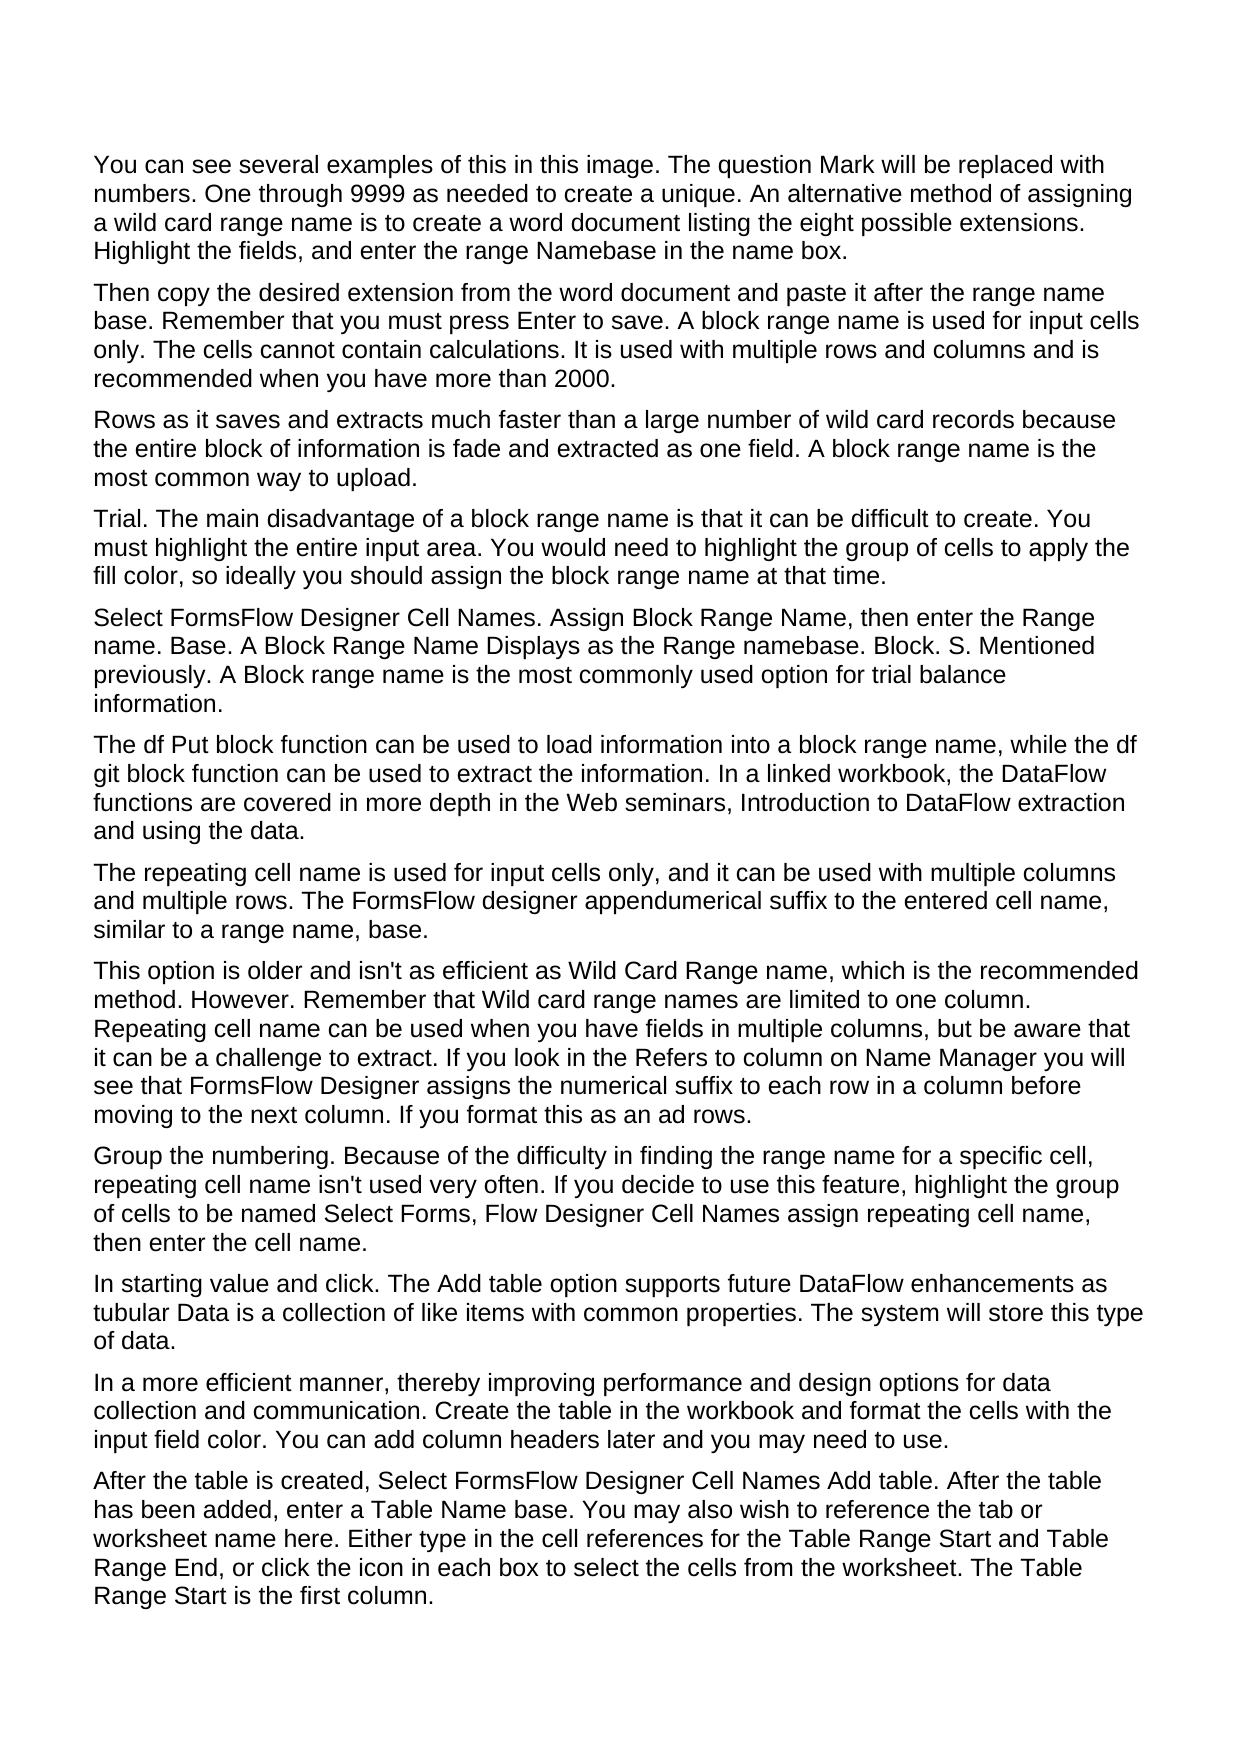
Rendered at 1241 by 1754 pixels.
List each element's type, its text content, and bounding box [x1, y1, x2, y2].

text Select FormsFlow Designer Cell Names. Assign Block Range Name, then enter the Range name. Base. A Block Range Name Displays as the Range namebase. Block. S. Mentioned previously. A Block range name is the most commonly used option for trial balance information. [93, 602, 1147, 717]
text Rows as it saves and extracts much faster than a large number of wild card records because the entire block of information is fade and extracted as one field. A block range name is the most common way to upload. [93, 405, 1147, 491]
text The repeating cell name is used for input cells only, and it can be used with multiple columns and multiple rows. The FormsFlow designer appendumerical suffix to the entered cell name, similar to a range name, base. [93, 857, 1147, 944]
text Group the numbering. Because of the difficulty in finding the range name for a specific cell, repeating cell name isn't used very often. If you decide to use this feature, highlight the group of cells to be named Select Forms, Flow Designer Cell Names assign repeating cell name, then enter the cell name. [93, 1141, 1147, 1256]
text Then copy the desired extension from the word document and paste it after the range name base. Remember that you must press Enter to save. A block range name is used for input cells only. The cells cannot contain calculations. It is used with multiple rows and columns and is recommended when you have more than 2000. [93, 277, 1147, 392]
text Trial. The main disadvantage of a block range name is that it can be difficult to create. You must highlight the entire input area. You would need to highlight the group of cells to apply the fill color, so ideally you should assign the block range name at that time. [93, 504, 1147, 590]
text In a more efficient manner, thereby improving performance and design options for data collection and communication. Create the table in the workbook and format the cells with the input field color. You can add column headers later and you may need to use. [93, 1367, 1147, 1454]
text In starting value and click. The Add table option supports future DataFlow enhancements as tubular Data is a collection of like items with common properties. The system will store this type of data. [93, 1269, 1147, 1355]
text The df Put block function can be used to load information into a block range name, while the df git block function can be used to extract the information. In a linked workbook, the DataFlow functions are covered in more depth in the Web seminars, Introduction to DataFlow extraction and using the data. [93, 730, 1147, 845]
text After the table is created, Select FormsFlow Designer Cell Names Add table. After the table has been added, enter a Table Name base. You may also wish to reference the tab or worksheet name here. Either type in the cell references for the Table Range Start and Table Range End, or click the icon in each box to select the cells from the worksheet. The Table Range Start is the first column. [93, 1466, 1147, 1610]
text You can see several examples of this in this image. The question Mark will be replaced with numbers. One through 9999 as needed to create a unique. An alternative method of assigning a wild card range name is to create a word document listing the eight possible extensions. Highlight the fields, and enter the range Namebase in the name box. [93, 150, 1147, 265]
text This option is older and isn't as efficient as Wild Card Range name, which is the recommended method. However. Remember that Wild card range names are limited to one column. Repeating cell name can be used when you have fields in multiple columns, but be aware that it can be a challenge to extract. If you look in the Refers to column on Name Manager you will see that FormsFlow Designer assigns the numerical suffix to each row in a column before moving to the next column. If you format this as an ad rows. [93, 956, 1147, 1129]
